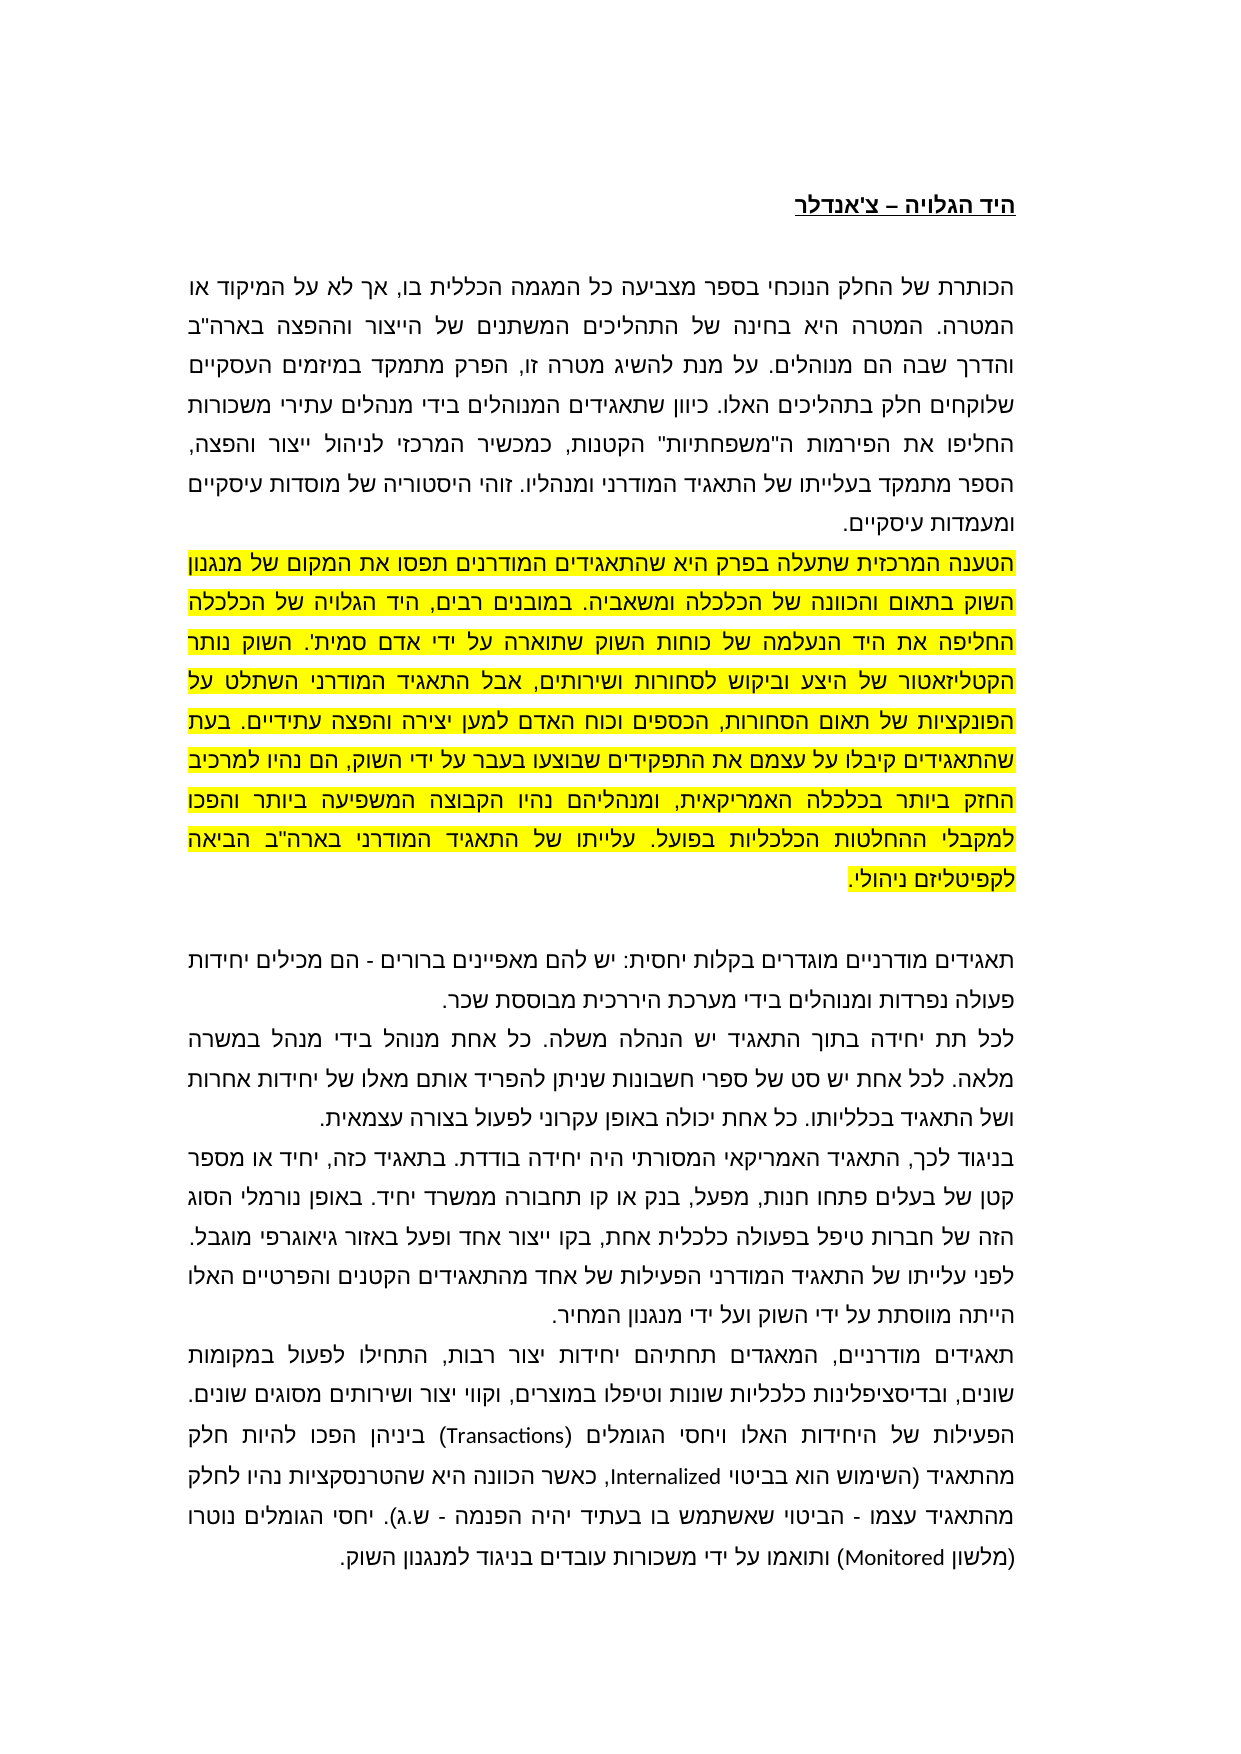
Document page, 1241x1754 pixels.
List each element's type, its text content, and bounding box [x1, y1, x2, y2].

text היד הגלויה – צ'אנדלר [187, 192, 1016, 218]
text לכל תת יחידה בתוך התאגיד יש הנהלה משלה. כל אחת מנוהל בידי מנהל במשרה מלאה. לכל אחת יש סט של ספרי חשבונות שניתן להפריד אותם מאלו של יחידות אחרות ושל התאגיד בכלליותו. כל אחת יכולה באופן עקרוני לפעול בצורה עצמאית. [187, 1026, 1016, 1131]
text בניגוד לכך, התאגיד האמריקאי המסורתי היה יחידה בודדת. בתאגיד כזה, יחיד או מספר קטן של בעלים פתחו חנות, מפעל, בנק או קו תחבורה ממשרד יחיד. באופן נורמלי הסוג הזה של חברות טיפל בפעולה כלכלית אחת, בקו ייצור אחד ופעל באזור גיאוגרפי מוגבל. לפני עלייתו של התאגיד המודרני הפעילות של אחד מהתאגידים הקטנים והפרטיים האלו הייתה מווסתת על ידי השוק ועל ידי מנגנון המחיר. [187, 1144, 1016, 1329]
text הכותרת של החלק הנוכחי בספר מצביעה כל המגמה הכללית בו, אך לא על המיקוד או המטרה. המטרה היא בחינה של התהליכים המשתנים של הייצור וההפצה בארה"ב והדרך שבה הם מנוהלים. על מנת להשיג מטרה זו, הפרק מתמקד במיזמים העסקיים שלוקחים חלק בתהליכים האלו. כיוון שתאגידים המנוהלים בידי מנהלים עתירי משכורות החליפו את הפירמות ה"משפחתיות" הקטנות, כמכשיר המרכזי לניהול ייצור והפצה, הספר מתמקד בעלייתו של התאגיד המודרני ומנהליו. זוהי היסטוריה של מוסדות עיסקיים ומעמדות עיסקיים. [187, 273, 1016, 537]
text תאגידים מודרניים, המאגדים תחתיהם יחידות יצור רבות, התחילו לפעול במקומות שונים, ובדיסציפלינות כלכליות שונות וטיפלו במוצרים, וקווי יצור ושירותים מסוגים שונים. הפעילות של היחידות האלו ויחסי הגומלים (Transactions) ביניהן הפכו להיות חלק מהתאגיד (השימוש הוא בביטוי Internalized, כאשר הכוונה היא שהטרנסקציות נהיו לחלק מהתאגיד עצמו - הביטוי שאשתמש בו בעתיד יהיה הפנמה - ש.ג). יחסי הגומלים נוטרו (מלשון Monitored) ותואמו על ידי משכורות עובדים בניגוד למנגנון השוק. [187, 1342, 1016, 1571]
text הטענה המרכזית שתעלה בפרק היא שהתאגידים המודרנים תפסו את המקום של מנגנון השוק בתאום והכוונה של הכלכלה ומשאביה. במובנים רבים, היד הגלויה של הכלכלה החליפה את היד הנעלמה של כוחות השוק שתוארה על ידי אדם סמית'. השוק נותר הקטליזאטור של היצע וביקוש לסחורות ושירותים, אבל התאגיד המודרני השתלט על הפונקציות של תאום הסחורות, הכספים וכוח האדם למען יצירה והפצה עתידיים. בעת שהתאגידים קיבלו על עצמם את התפקידים שבוצעו בעבר על ידי השוק, הם נהיו למרכיב החזק ביותר בכלכלה האמריקאית, ומנהליהם נהיו הקבוצה המשפיעה ביותר והפכו למקבלי ההחלטות הכלכליות בפועל. עלייתו של התאגיד המודרני בארה"ב הביאה לקפיטליזם ניהולי. [187, 550, 1016, 636]
text הטענה המרכזית שתעלה בפרק היא שהתאגידים המודרנים תפסו את המקום של מנגנון השוק בתאום והכוונה של הכלכלה ומשאביה. במובנים רבים, היד הגלויה של הכלכלה החליפה את היד הנעלמה של כוחות השוק שתוארה על ידי אדם סמית'. השוק נותר הקטליזאטור של היצע וביקוש לסחורות ושירותים, אבל התאגיד המודרני השתלט על הפונקציות של תאום הסחורות, הכספים וכוח האדם למען יצירה והפצה עתידיים. בעת שהתאגידים קיבלו על עצמם את התפקידים שבוצעו בעבר על ידי השוק, הם נהיו למרכיב החזק ביותר בכלכלה האמריקאית, ומנהליהם נהיו הקבוצה המשפיעה ביותר והפכו למקבלי ההחלטות הכלכליות בפועל. עלייתו של התאגיד המודרני בארה"ב הביאה לקפיטליזם ניהולי. [187, 638, 1016, 892]
text תאגידים מודרניים מוגדרים בקלות יחסית: יש להם מאפיינים ברורים - הם מכילים יחידות פעולה נפרדות ומנוהלים בידי מערכת היררכית מבוססת שכר. [187, 947, 1016, 1013]
